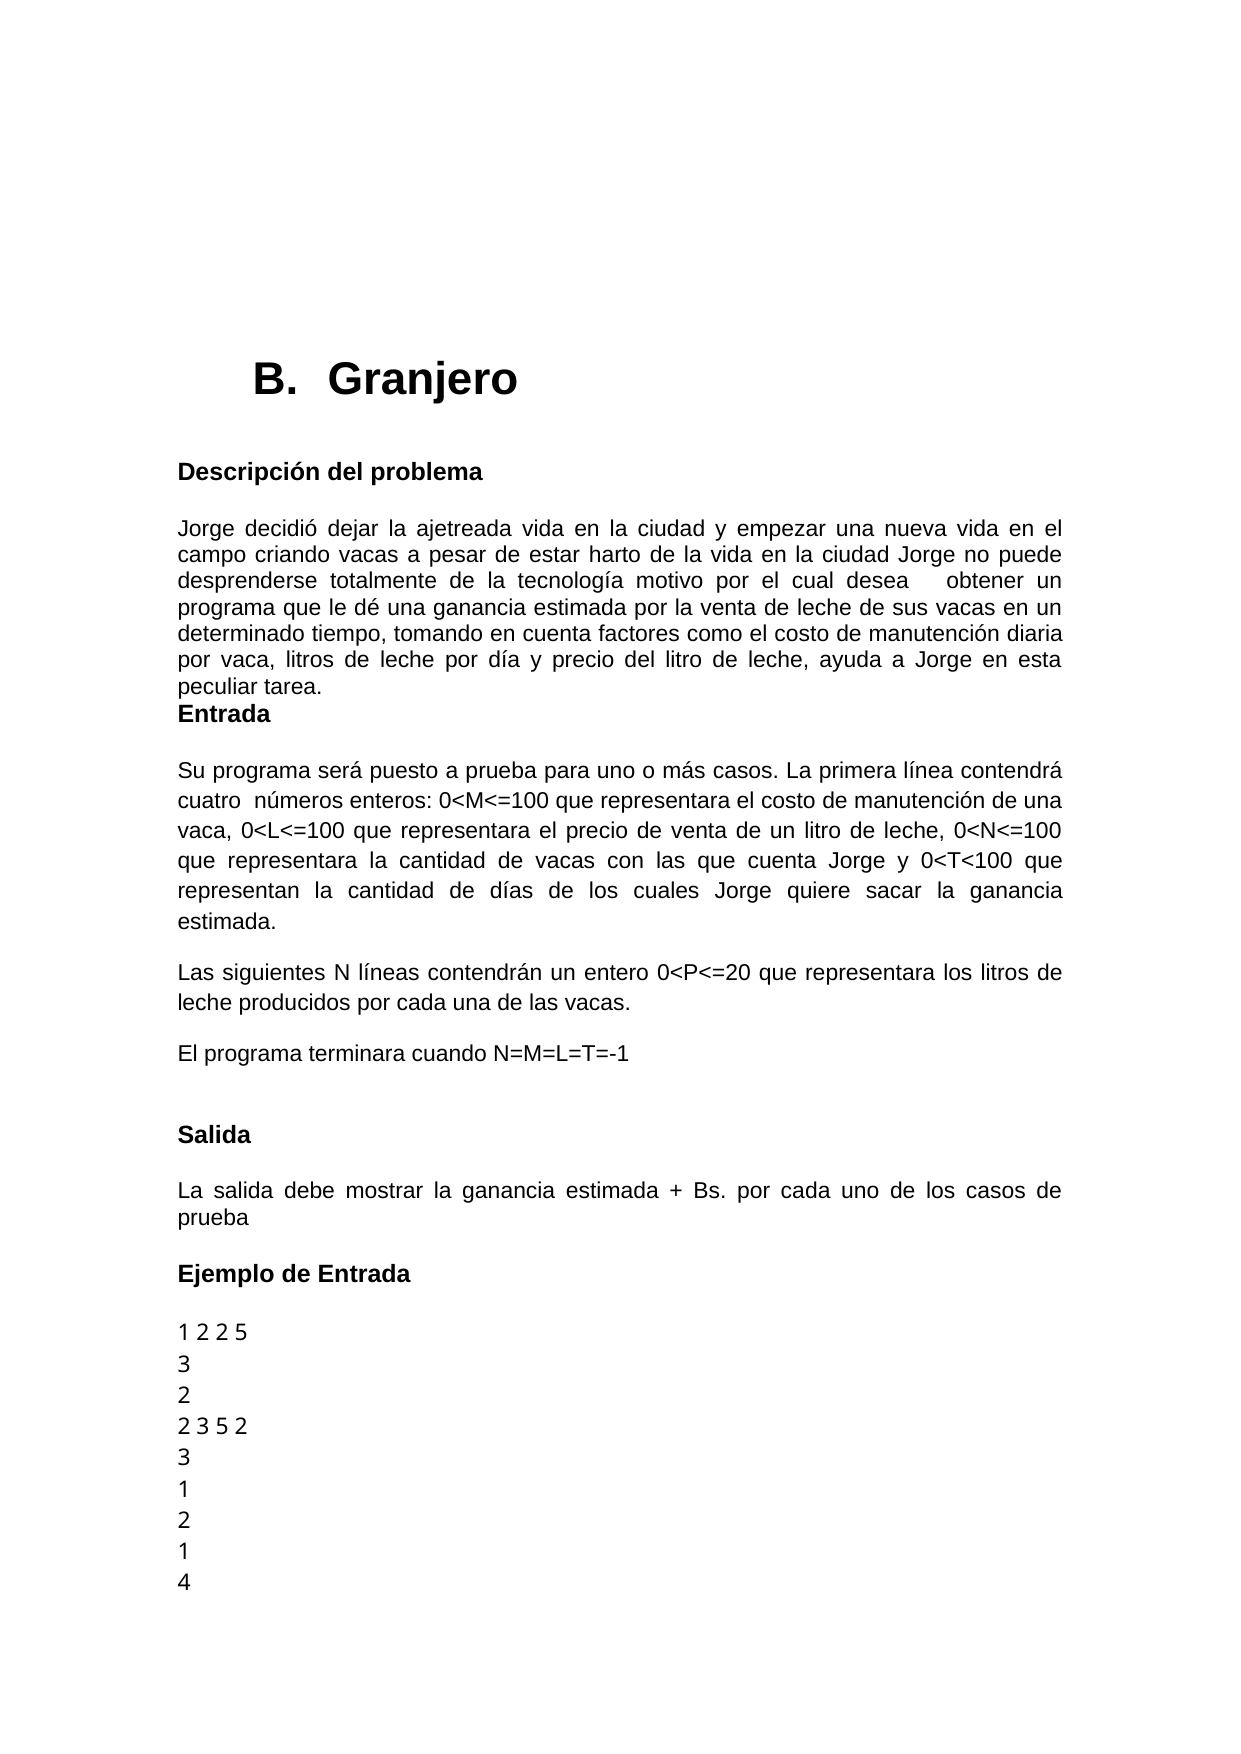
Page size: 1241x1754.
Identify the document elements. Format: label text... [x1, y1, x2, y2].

text 4 [177, 1566, 1063, 1597]
text Salida [177, 1120, 1063, 1148]
text 1 [177, 1472, 1063, 1504]
text 2 [177, 1504, 1063, 1535]
text 3 [177, 1347, 1063, 1379]
text Descripción del problema [177, 457, 1063, 486]
text 1 [177, 1535, 1063, 1566]
text 1 2 2 5 [177, 1316, 1063, 1347]
text 3 [177, 1441, 1063, 1472]
text Ejemplo de Entrada [177, 1259, 1063, 1287]
list Granjero [252, 352, 1063, 404]
text Jorge decidió dejar la ajetreada vida en la ciudad y empezar una nueva vida en el campo criando vacas a pesar de estar harto de la vida en la ciudad Jorge no puede desprenderse totalmente de la tecnología motivo por el cual desea obtener un programa que le dé una ganancia estimada por la venta de leche de sus vacas en un determinado tiempo, tomando en cuenta factores como el costo de manutención diaria por vaca, litros de leche por día y precio del litro de leche, ayuda a Jorge en esta peculiar tarea. [177, 515, 1063, 699]
text La salida debe mostrar la ganancia estimada + Bs. por cada uno de los casos de prueba [177, 1177, 1063, 1230]
text El programa terminara cuando N=M=L=T=-1 [177, 1040, 1063, 1066]
text Su programa será puesto a prueba para uno o más casos. La primera línea contendrá cuatro números enteros: 0<M<=100 que representara el costo de manutención de una vaca, 0<L<=100 que representara el precio de venta de un litro de leche, 0<N<=100 que representara la cantidad de vacas con las que cuenta Jorge y 0<T<100 que representan la cantidad de días de los cuales Jorge quiere sacar la ganancia estimada. [177, 757, 1063, 934]
text 2 3 5 2 [177, 1410, 1063, 1441]
text Entrada [177, 699, 1063, 728]
text 2 [177, 1379, 1063, 1410]
text Las siguientes N líneas contendrán un entero 0<P<=20 que representara los litros de leche producidos por cada una de las vacas. [177, 959, 1063, 1015]
